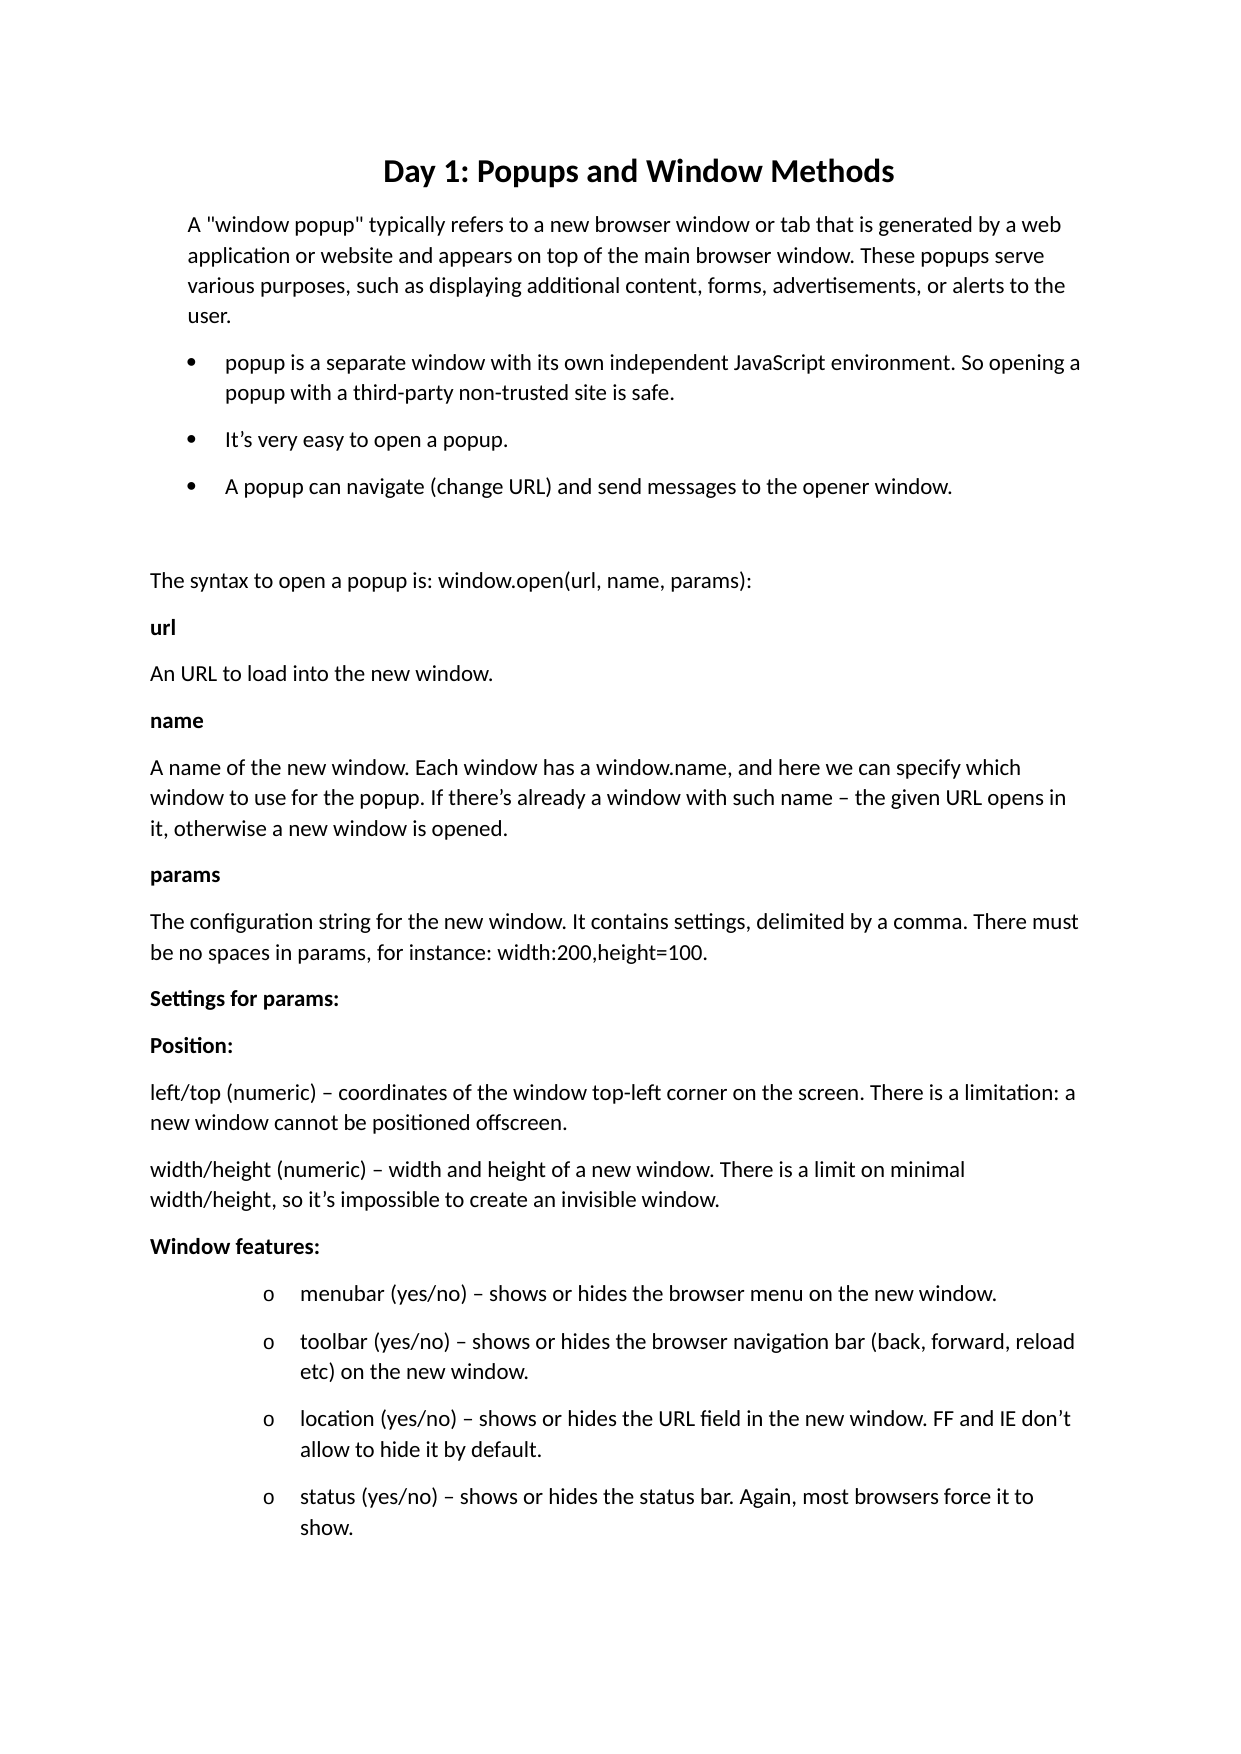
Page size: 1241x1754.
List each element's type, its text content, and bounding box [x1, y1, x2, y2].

text Position: [150, 1031, 1090, 1059]
list toolbar (yes/no) – shows or hides the browser navigation bar (back, forward, reload etc) on the new window. [262, 1327, 1090, 1386]
text The syntax to open a popup is: window.open(url, name, params): [150, 566, 1090, 594]
list status (yes/no) – shows or hides the status bar. Again, most browsers force it to show. [262, 1482, 1090, 1541]
list popup is a separate window with its own independent JavaScript environment. So opening a popup with a third-party non-trusted site is safe. [187, 348, 1090, 406]
list It’s very easy to open a popup. [187, 425, 1090, 453]
list menubar (yes/no) – shows or hides the browser menu on the new window. [262, 1279, 1090, 1308]
text Settings for params: [150, 984, 1090, 1013]
text An URL to load into the new window. [150, 659, 1090, 688]
text A name of the new window. Each window has a window.name, and here we can specify which window to use for the popup. If there’s already a window with such name – the given URL opens in it, otherwise a new window is opened. [150, 753, 1090, 842]
text A "window popup" typically refers to a new browser window or tab that is generated by a web application or website and appears on top of the main browser window. These popups serve various purposes, such as displaying additional content, forms, advertisements, or alerts to the user. [187, 211, 1090, 329]
list A popup can navigate (change URL) and send messages to the opener window. [187, 472, 1090, 500]
text Day 1: Popups and Window Methods [187, 150, 1090, 191]
text left/top (numeric) – coordinates of the window top-left corner on the screen. There is a limitation: a new window cannot be positioned offscreen. [150, 1078, 1090, 1137]
text width/height (numeric) – width and height of a new window. There is a limit on minimal width/height, so it’s impossible to create an invisible window. [150, 1155, 1090, 1214]
text The configuration string for the new window. It contains settings, delimited by a comma. There must be no spaces in params, for instance: width:200,height=100. [150, 907, 1090, 966]
text url [150, 613, 1090, 641]
text Window features: [150, 1232, 1090, 1261]
text name [150, 706, 1090, 734]
list location (yes/no) – shows or hides the URL field in the new window. FF and IE don’t allow to hide it by default. [262, 1404, 1090, 1463]
text params [150, 861, 1090, 889]
